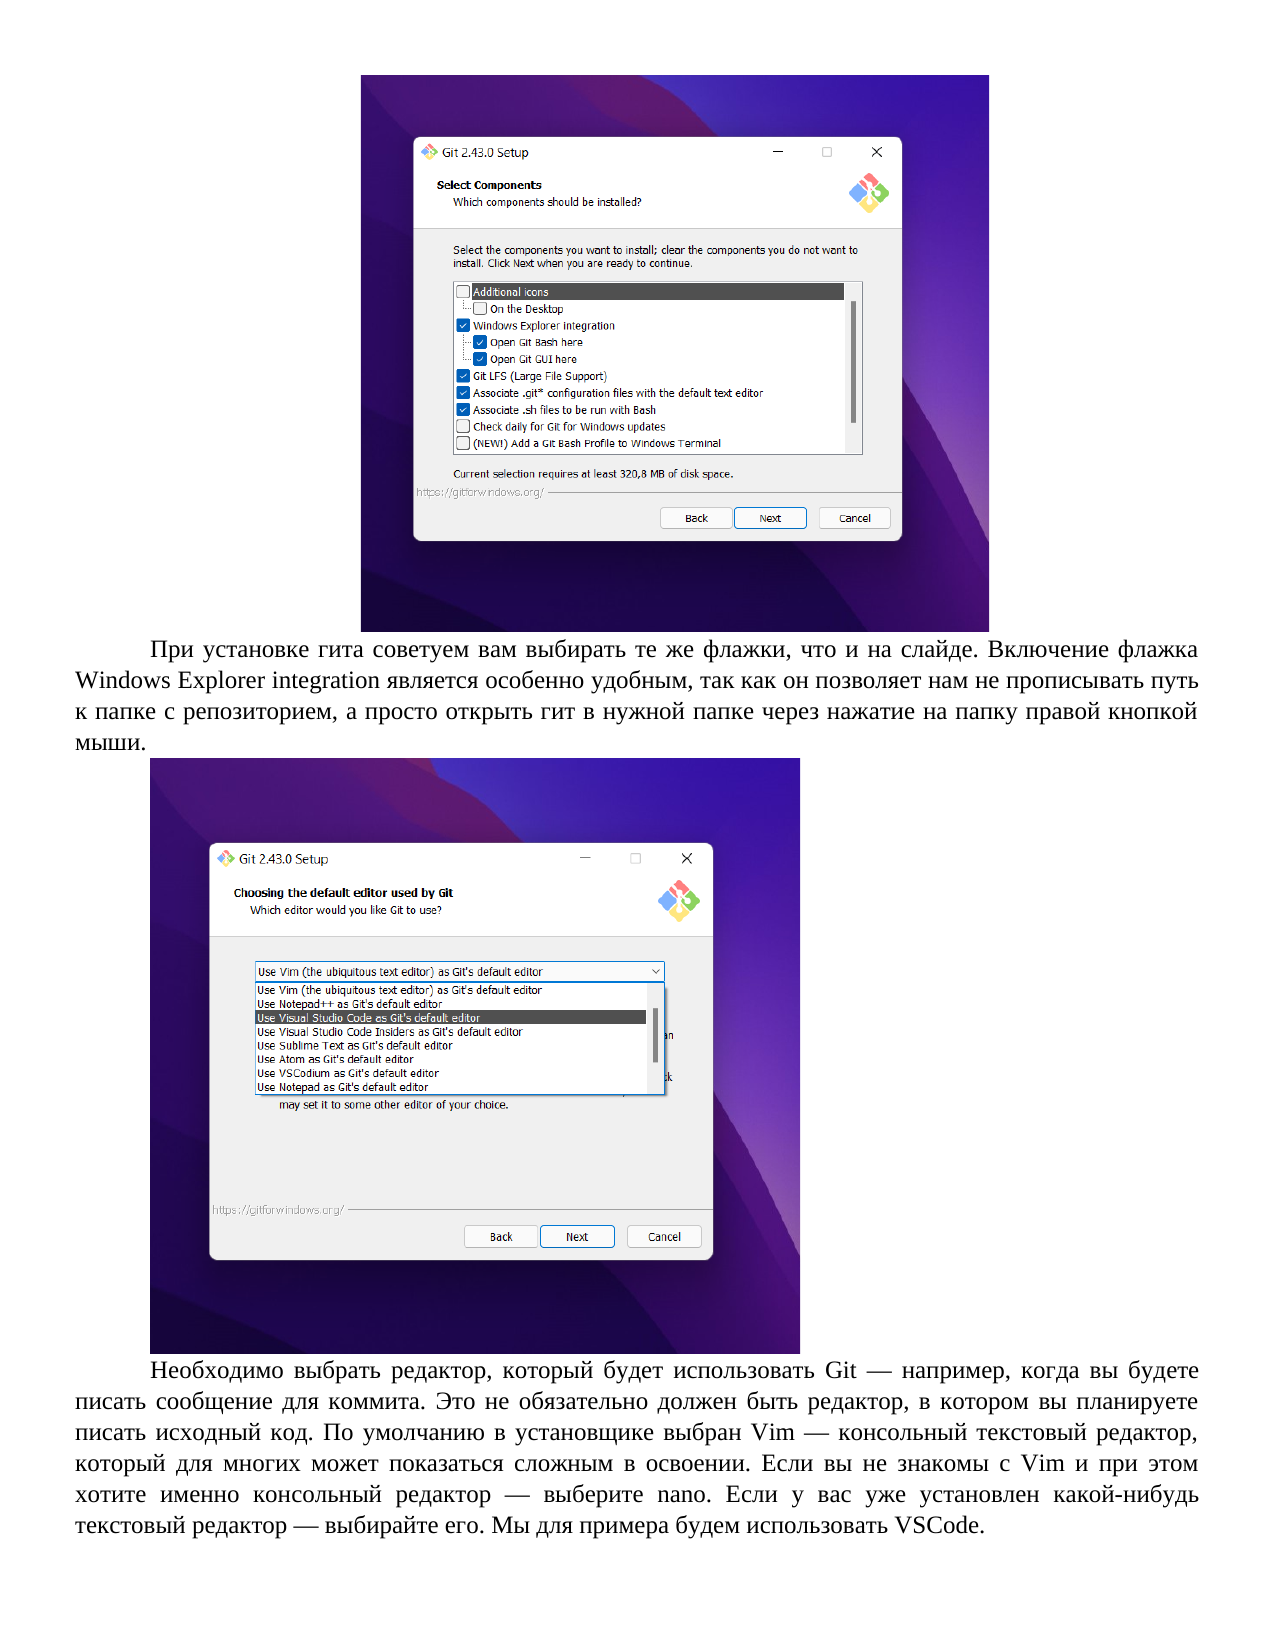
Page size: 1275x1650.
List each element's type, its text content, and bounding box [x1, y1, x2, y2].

text Необходимо выбрать редактор, который будет использовать Git — например, когда вы будете писать сообщение для коммита. Это не обязательно должен быть редактор, в котором вы планируете писать исходный код. По умолчанию в установщике выбран Vim — консольный текстовый редактор, который для многих может показаться сложным в освоении. Если вы не знакомы с Vim и при этом хотите именно консольный редактор — выберите nano. Если у вас уже установлен какой-нибудь текстовый редактор — выбирайте его. Мы для примера будем использовать VSCode. [75, 1355, 1200, 1539]
picture [360, 75, 990, 632]
picture [150, 758, 800, 1354]
text При установке гита советуем вам выбирать те же флажки, что и на слайде. Включение флажка Windows Explorer integration является особенно удобным, так как он позволяет нам не прописывать путь к папке с репозиторием, а просто открыть гит в нужной папке через нажатие на папку правой кнопкой мыши. [75, 634, 1200, 756]
